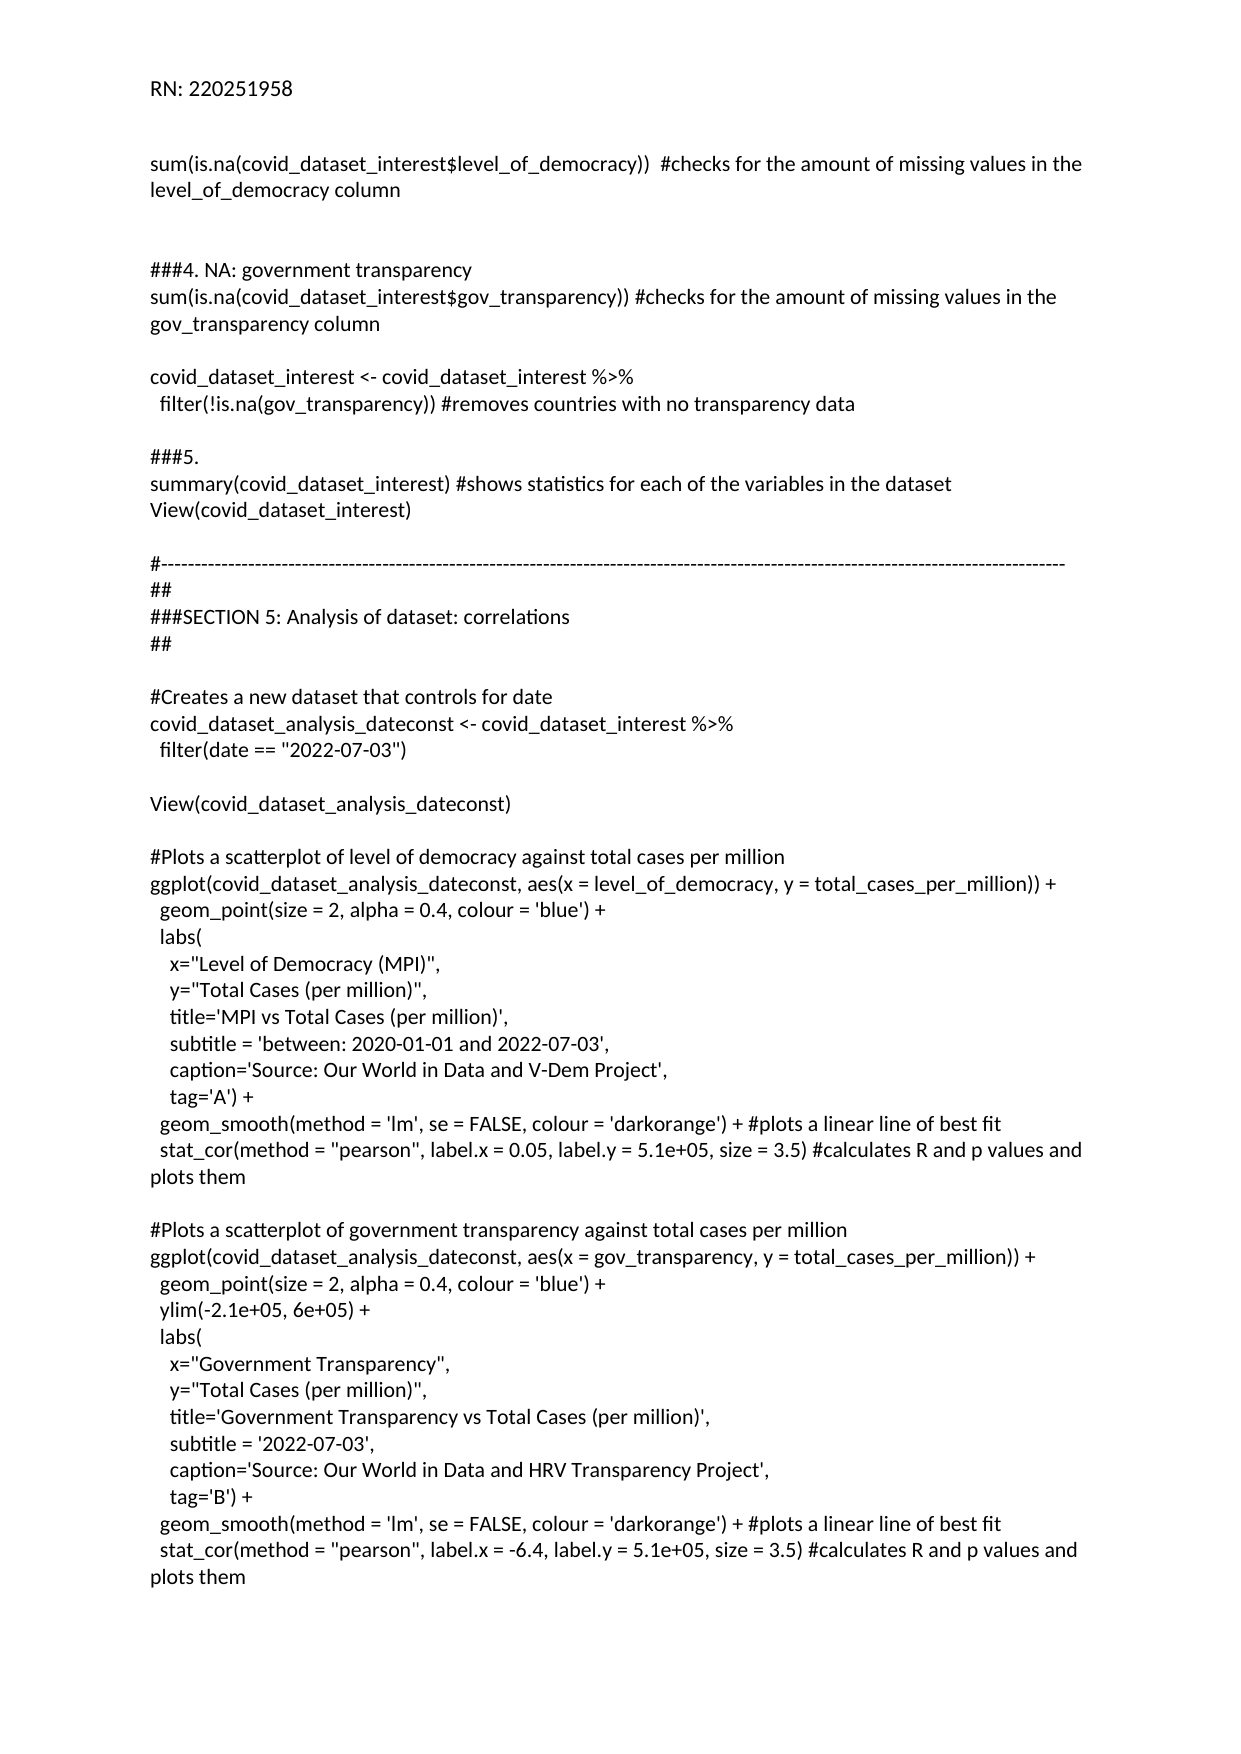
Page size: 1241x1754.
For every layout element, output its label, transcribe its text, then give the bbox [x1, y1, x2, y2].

text ylim(-2.1e+05, 6e+05) + [150, 1297, 1090, 1323]
text ## [150, 577, 1090, 603]
text ggplot(covid_dataset_analysis_dateconst, aes(x = gov_transparency, y = total_cases_per_million)) + [150, 1243, 1090, 1270]
text stat_cor(method = "pearson", label.x = 0.05, label.y = 5.1e+05, size = 3.5) #calculates R and p values and plots them [150, 1137, 1090, 1190]
text View(covid_dataset_interest) [150, 497, 1090, 523]
text subtitle = '2022-07-03', [150, 1430, 1090, 1457]
text filter(!is.na(gov_transparency)) #removes countries with no transparency data [150, 390, 1090, 417]
text sum(is.na(covid_dataset_interest$level_of_democracy)) #checks for the amount of missing values in the level_of_democracy column [150, 150, 1090, 203]
text #Plots a scatterplot of government transparency against total cases per million [150, 1217, 1090, 1243]
text ###SECTION 5: Analysis of dataset: correlations [150, 603, 1090, 630]
text tag='B') + [150, 1483, 1090, 1510]
text geom_smooth(method = 'lm', se = FALSE, colour = 'darkorange') + #plots a linear line of best fit [150, 1110, 1090, 1137]
text y="Total Cases (per million)", [150, 1377, 1090, 1403]
text title='MPI vs Total Cases (per million)', [150, 1003, 1090, 1030]
text labs( [150, 1323, 1090, 1350]
text x="Level of Democracy (MPI)", [150, 950, 1090, 977]
text subtitle = 'between: 2020-01-01 and 2022-07-03', [150, 1030, 1090, 1057]
text covid_dataset_analysis_dateconst <- covid_dataset_interest %>% [150, 710, 1090, 737]
text ggplot(covid_dataset_analysis_dateconst, aes(x = level_of_democracy, y = total_cases_per_million)) + [150, 870, 1090, 897]
text geom_point(size = 2, alpha = 0.4, colour = 'blue') + [150, 1270, 1090, 1297]
text #Creates a new dataset that controls for date [150, 683, 1090, 710]
text caption='Source: Our World in Data and HRV Transparency Project', [150, 1457, 1090, 1483]
text ###5. [150, 443, 1090, 470]
text sum(is.na(covid_dataset_interest$gov_transparency)) #checks for the amount of missing values in the gov_transparency column [150, 283, 1090, 337]
text covid_dataset_interest <- covid_dataset_interest %>% [150, 363, 1090, 390]
text ## [150, 630, 1090, 657]
text summary(covid_dataset_interest) #shows statistics for each of the variables in the dataset [150, 470, 1090, 497]
text caption='Source: Our World in Data and V-Dem Project', [150, 1057, 1090, 1083]
text #--------------------------------------------------------------------------------------------------------------------------------------- [150, 550, 1090, 577]
text View(covid_dataset_analysis_dateconst) [150, 790, 1090, 817]
text x="Government Transparency", [150, 1350, 1090, 1377]
text filter(date == "2022-07-03") [150, 737, 1090, 763]
text title='Government Transparency vs Total Cases (per million)', [150, 1403, 1090, 1430]
text geom_smooth(method = 'lm', se = FALSE, colour = 'darkorange') + #plots a linear line of best fit [150, 1510, 1090, 1537]
text tag='A') + [150, 1083, 1090, 1110]
text stat_cor(method = "pearson", label.x = -6.4, label.y = 5.1e+05, size = 3.5) #calculates R and p values and plots them [150, 1537, 1090, 1590]
text ###4. NA: government transparency [150, 257, 1090, 283]
text #Plots a scatterplot of level of democracy against total cases per million [150, 843, 1090, 870]
text y="Total Cases (per million)", [150, 977, 1090, 1003]
text labs( [150, 923, 1090, 950]
text geom_point(size = 2, alpha = 0.4, colour = 'blue') + [150, 897, 1090, 923]
